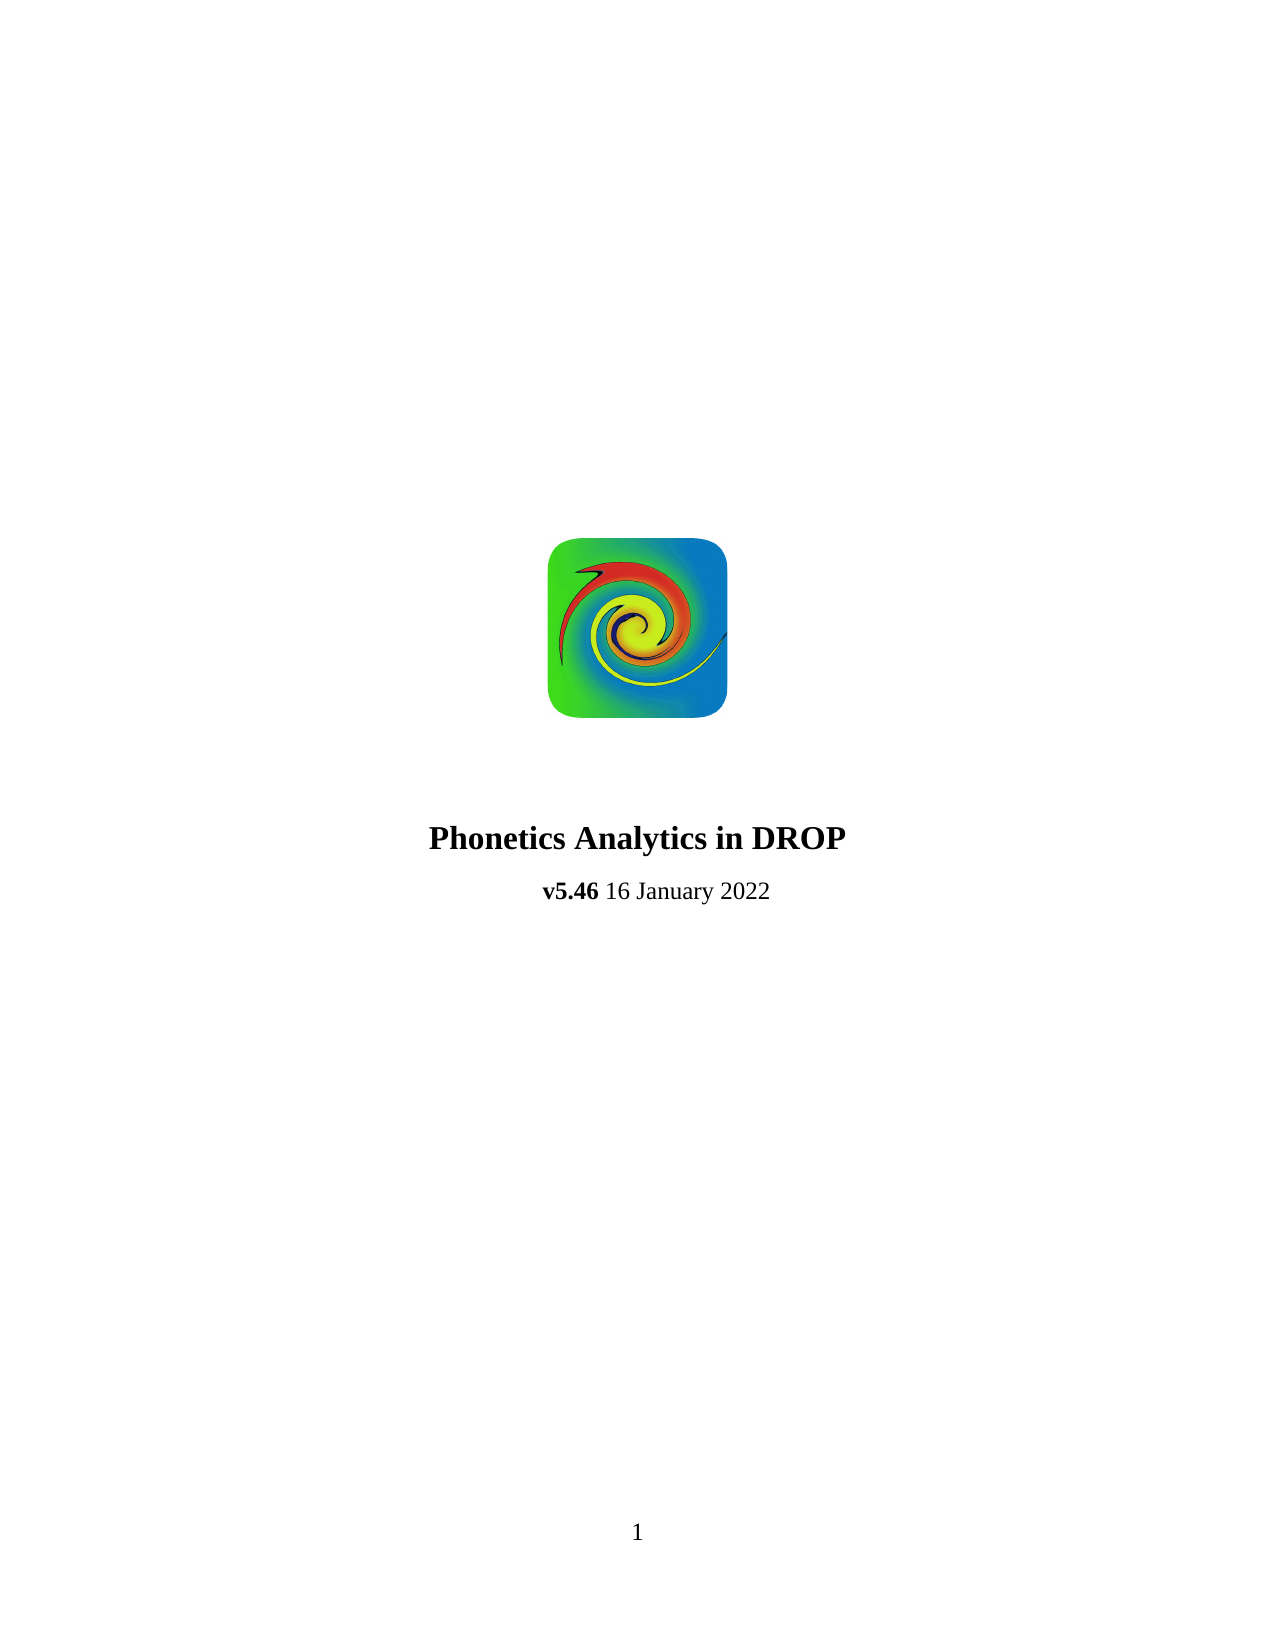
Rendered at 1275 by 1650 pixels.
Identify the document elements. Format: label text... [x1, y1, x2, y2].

picture [547, 538, 728, 718]
subtitle Phonetics Analytics in DROP [150, 818, 1125, 857]
text v5.46 16 January 2022 [187, 876, 1125, 905]
